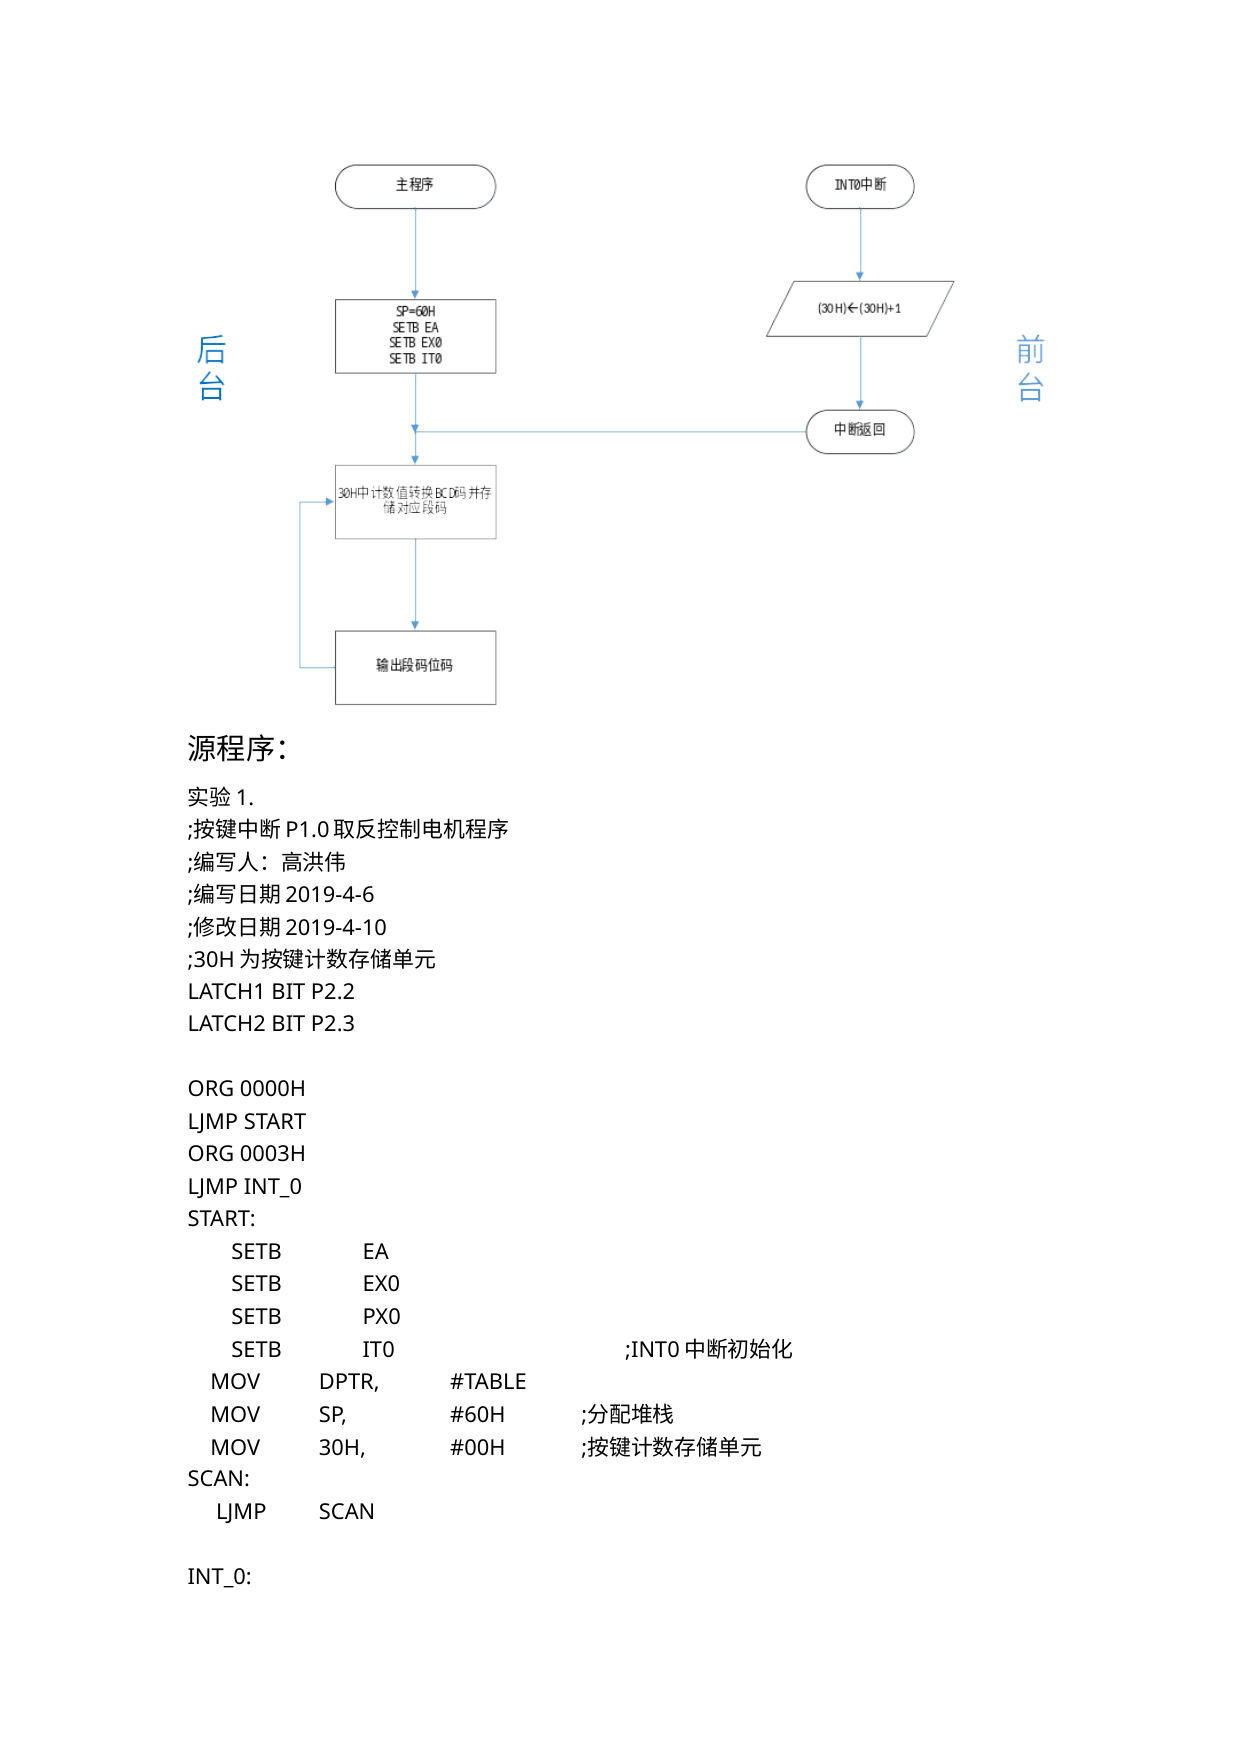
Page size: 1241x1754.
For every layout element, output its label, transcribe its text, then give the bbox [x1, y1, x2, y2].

text START: [187, 1202, 1053, 1234]
text SETB PX0 [187, 1299, 1053, 1332]
text 实验1. [187, 779, 1053, 812]
text LATCH1 BIT P2.2 [187, 974, 1053, 1007]
text 源程序： [187, 714, 1053, 779]
text LJMP INT_0 [187, 1169, 1053, 1202]
text SETB IT0 ;INT0中断初始化 [187, 1332, 1053, 1364]
text ;编写日期2019-4-6 [187, 877, 1053, 909]
text ;按键中断P1.0取反控制电机程序 [187, 812, 1053, 844]
text ;修改日期2019-4-10 [187, 909, 1053, 942]
text SCAN: [187, 1462, 1053, 1494]
text ;编写人：高洪伟 [187, 844, 1053, 877]
text MOV DPTR, #TABLE [187, 1364, 1053, 1397]
text LATCH2 BIT P2.3 [187, 1007, 1053, 1039]
text ORG 0000H [187, 1072, 1053, 1104]
text SETB EX0 [187, 1267, 1053, 1299]
text INT_0: [187, 1559, 1053, 1592]
text MOV 30H, #00H ;按键计数存储单元 [187, 1429, 1053, 1462]
text MOV SP, #60H ;分配堆栈 [187, 1397, 1053, 1429]
text ;30H为按键计数存储单元 [187, 942, 1053, 974]
text SETB EA [187, 1234, 1053, 1267]
text LJMP START [187, 1104, 1053, 1137]
text LJMP SCAN [187, 1494, 1053, 1527]
text ORG 0003H [187, 1137, 1053, 1169]
